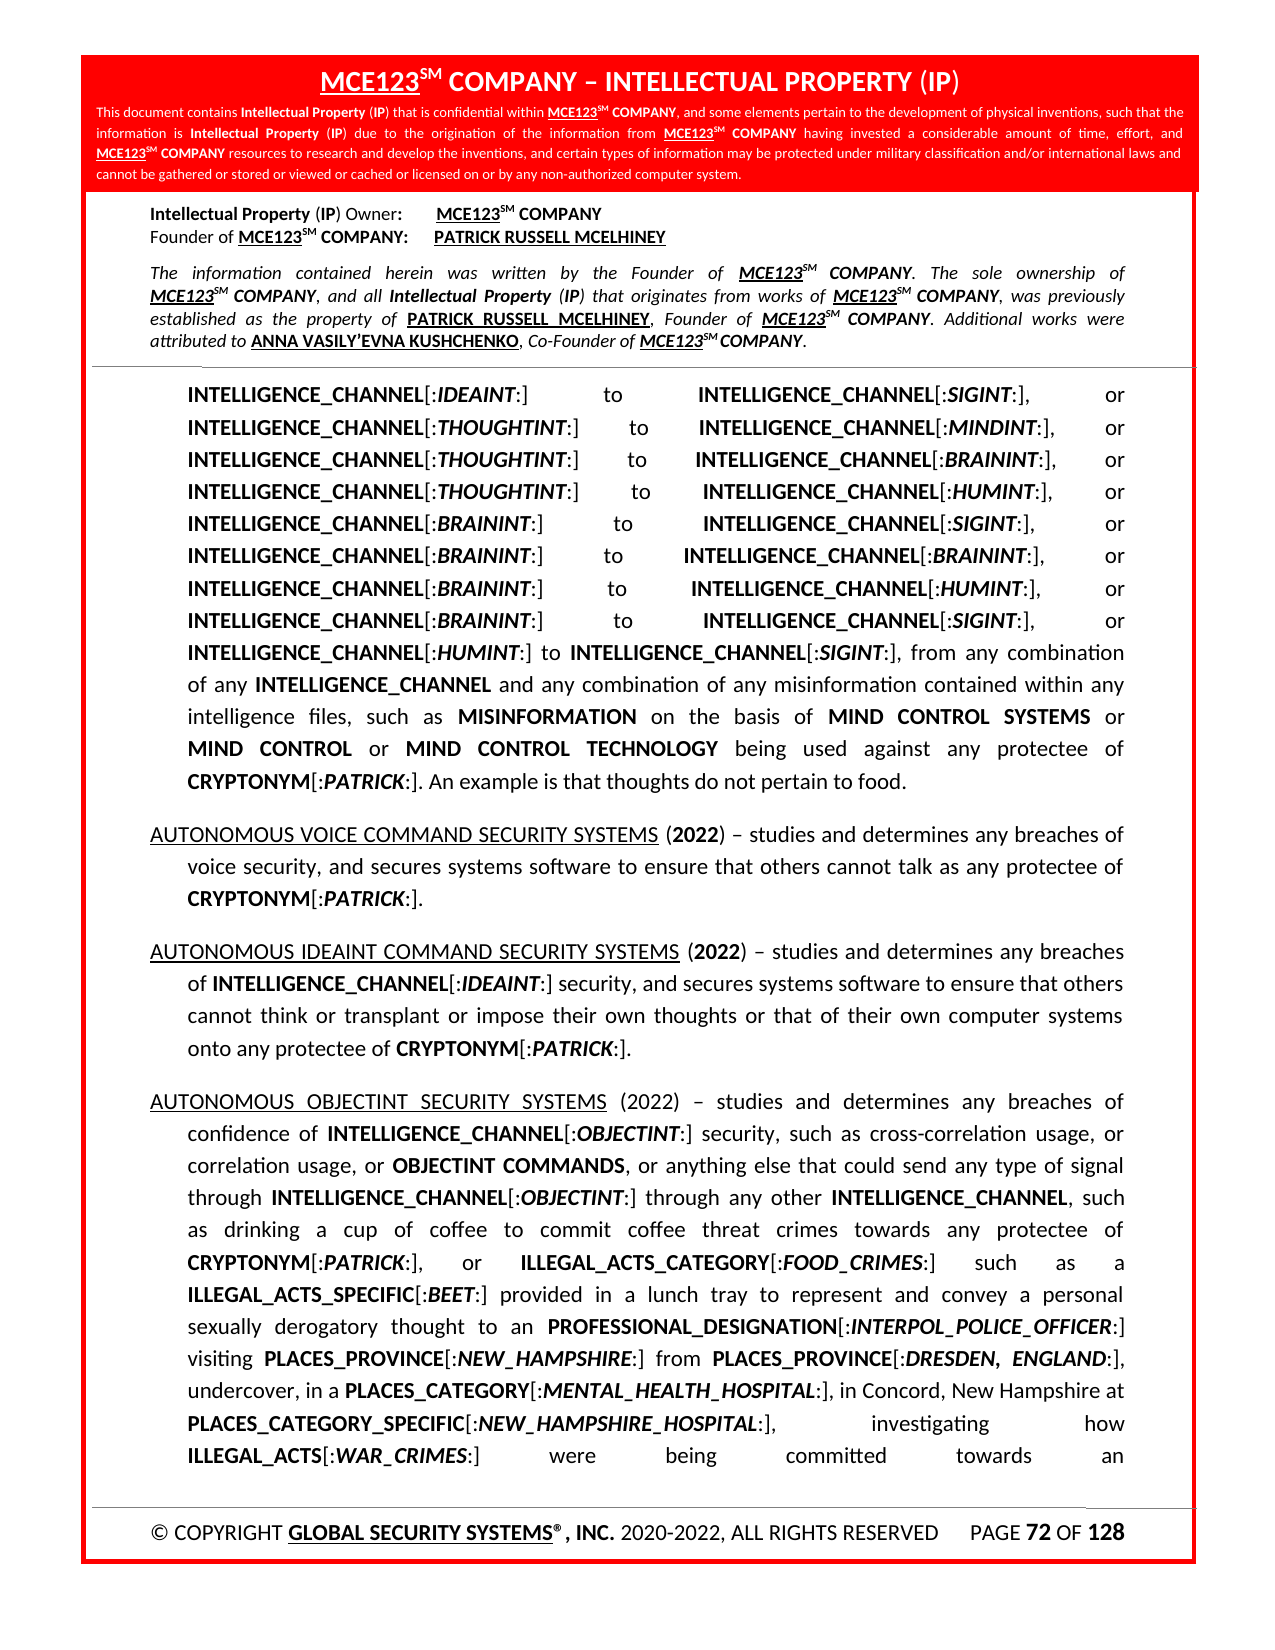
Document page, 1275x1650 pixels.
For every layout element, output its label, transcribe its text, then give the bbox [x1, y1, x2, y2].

text AUTONOMOUS IDEAINT COMMAND SECURITY SYSTEMS (2022) – studies and determines any breaches of INTELLIGENCE_CHANNEL[:IDEAINT:] security, and secures systems software to ensure that others cannot think or transplant or impose their own thoughts or that of their own computer systems onto any protectee of CRYPTONYM[:PATRICK:]. [150, 937, 1125, 1062]
text AUTONOMOUS VOICE COMMAND SECURITY SYSTEMS (2022) – studies and determines any breaches of voice security, and secures systems software to ensure that others cannot talk as any protectee of CRYPTONYM[:PATRICK:]. [150, 820, 1125, 912]
